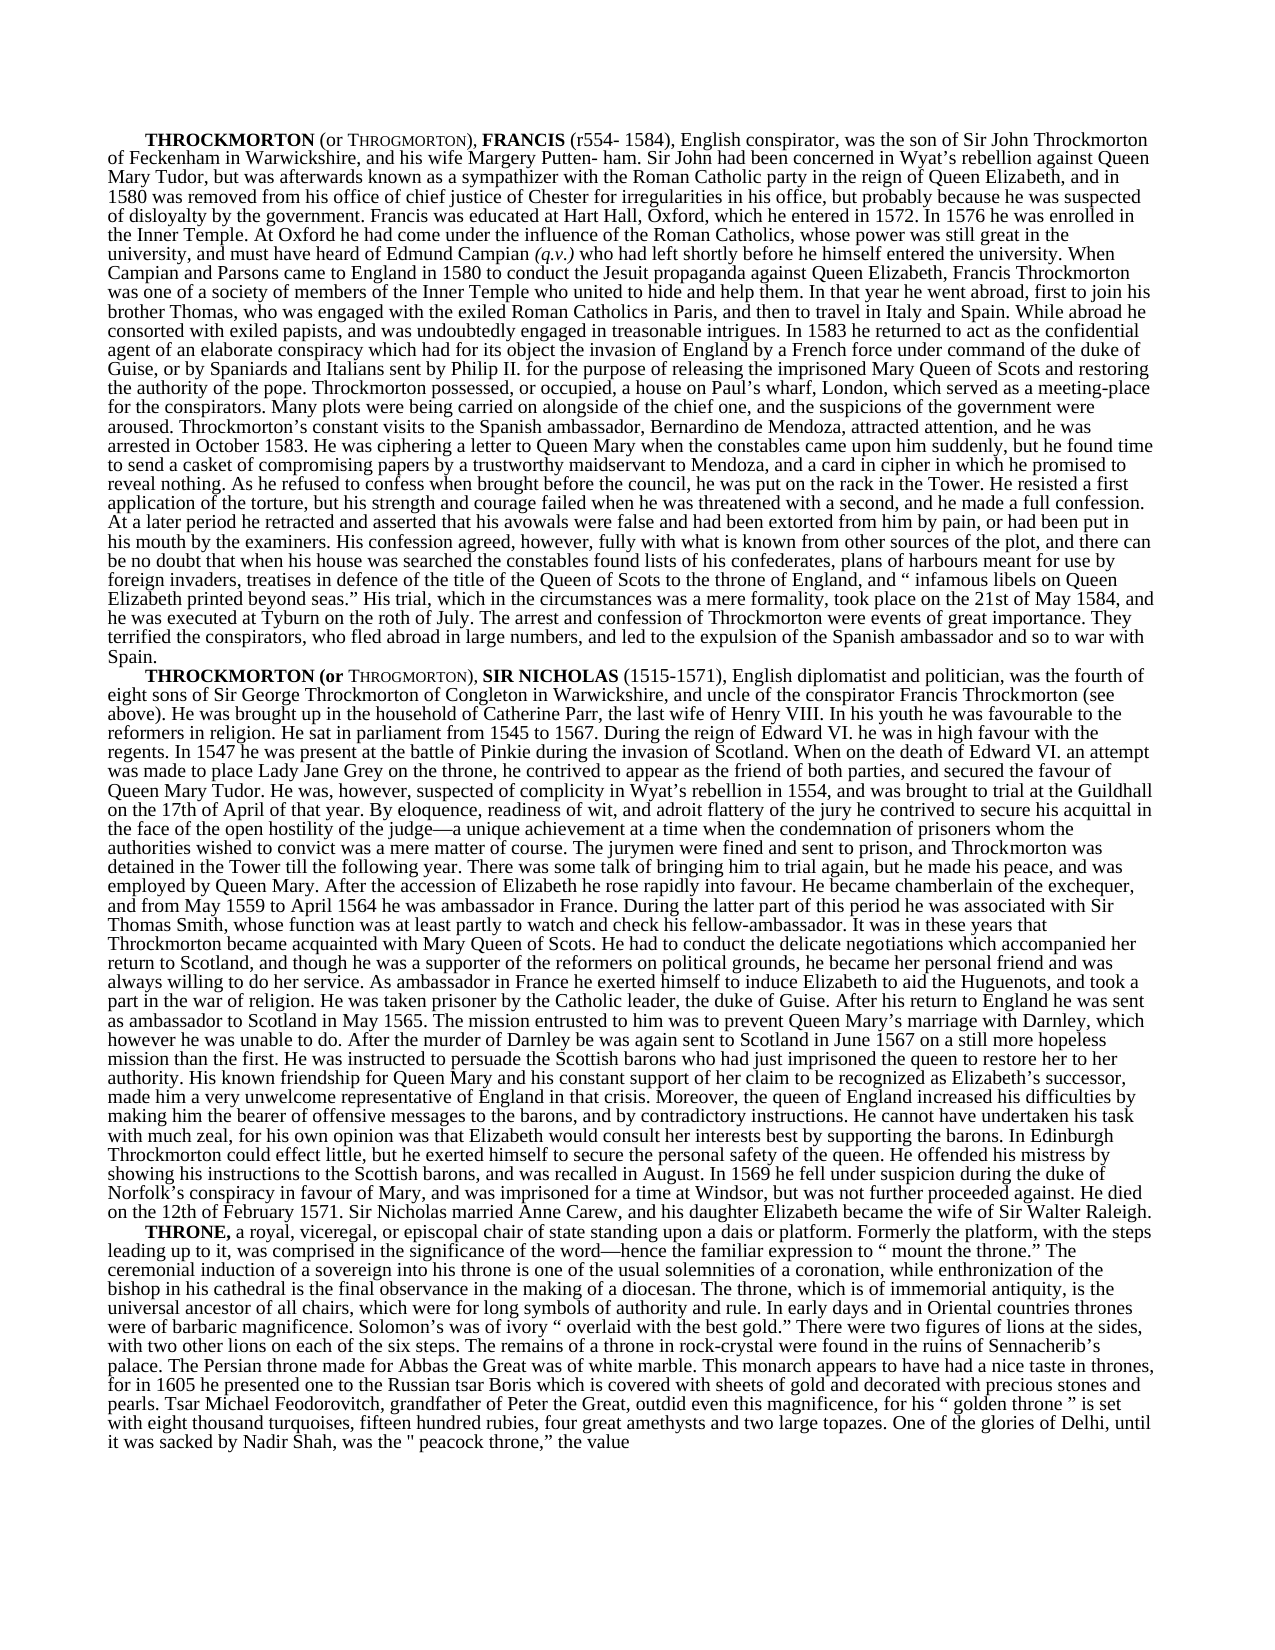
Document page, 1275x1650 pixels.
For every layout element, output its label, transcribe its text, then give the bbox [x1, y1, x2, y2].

text THROCKMORTON (or Throgmorton), SIR NICHOLAS (1515-1571), English diplomatist and politician, was the fourth of eight sons of Sir George Throckmorton of Congleton in Warwickshire, and uncle of the conspirator Francis Throckmorton (see above). He was brought up in the household of Catherine Parr, the last wife of Henry VIII. In his youth he was favourable to the reformers in religion. He sat in parliament from 1545 to 1567. During the reign of Edward VI. he was in high favour with the regents. In 1547 he was present at the battle of Pinkie during the invasion of Scotland. When on the death of Edward VI. an attempt was made to place Lady Jane Grey on the throne, he contrived to appear as the friend of both parties, and secured the favour of Queen Mary Tudor. He was, however, suspected of complicity in Wyat’s rebellion in 1554, and was brought to trial at the Guildhall on the 17th of April of that year. By eloquence, readiness of wit, and adroit flattery of the jury he contrived to secure his acquittal in the face of the open hostility of the judge—a unique achievement at a time when the condemnation of prisoners whom the authorities wished to convict was a mere matter of course. The jurymen were fined and sent to prison, and Throckmorton was detained in the Tower till the following year. There was some talk of bringing him to trial again, but he made his peace, and was employed by Queen Mary. After the accession of Elizabeth he rose rapidly into favour. He became chamberlain of the exchequer, and from May 1559 to April 1564 he was ambassador in France. During the latter part of this period he was associated with Sir Thomas Smith, whose function was at least partly to watch and check his fellow-ambassador. It was in these years that Throckmorton became acquainted with Mary Queen of Scots. He had to conduct the delicate negotiations which accompanied her return to Scotland, and though he was a supporter of the reformers on political grounds, he became her personal friend and was always willing to do her service. As ambassador in France he exerted himself to induce Elizabeth to aid the Huguenots, and took a part in the war of religion. He was taken prisoner by the Catholic leader, the duke of Guise. After his return to England he was sent as ambassador to Scotland in May 1565. The mission entrusted to him was to prevent Queen Mary’s marriage with Darnley, which however he was unable to do. After the murder of Darnley be was again sent to Scotland in June 1567 on a still more hopeless mission than the first. He was instructed to persuade the Scottish barons who had just imprisoned the queen to restore her to her authority. His known friendship for Queen Mary and his constant support of her claim to be recognized as Elizabeth’s successor, made him a very unwelcome representative of England in that crisis. Moreover, the queen of England increased his difficulties by making him the bearer of offensive messages to the barons, and by contradictory instructions. He cannot have undertaken his task with much zeal, for his own opinion was that Elizabeth would consult her interests best by supporting the barons. In Edinburgh Throckmorton could effect little, but he exerted himself to secure the personal safety of the queen. He offended his mistress by showing his instructions to the Scottish barons, and was recalled in August. In 1569 he fell under suspicion during the duke of Norfolk’s conspiracy in favour of Mary, and was imprisoned for a time at Windsor, but was not further proceeded against. He died on the 12th of February 1571. Sir Nicholas married Anne Carew, and his daughter Elizabeth became the wife of Sir Walter Raleigh. [107, 667, 1156, 1223]
text THRONE, a royal, viceregal, or episcopal chair of state standing upon a dais or platform. Formerly the platform, with the steps leading up to it, was comprised in the significance of the word—hence the familiar expression to “ mount the throne.” The ceremonial induction of a sovereign into his throne is one of the usual solemnities of a coronation, while enthronization of the bishop in his cathedral is the final observance in the making of a diocesan. The throne, which is of immemorial antiquity, is the universal ancestor of all chairs, which were for long symbols of authority and rule. In early days and in Oriental countries thrones were of barbaric magnificence. Solomon’s was of ivory “ overlaid with the best gold.” There were two figures of lions at the sides, with two other lions on each of the six steps. The remains of a throne in rock-crystal were found in the ruins of Sennacherib’s palace. The Persian throne made for Abbas the Great was of white marble. This monarch appears to have had a nice taste in thrones, for in 1605 he presented one to the Russian tsar Boris which is covered with sheets of gold and decorated with precious stones and pearls. Tsar Michael Feodorovitch, grandfather of Peter the Great, outdid even this magnificence, for his “ golden throne ” is set with eight thousand turquoises, fifteen hundred rubies, four great amethysts and two large topazes. One of the glories of Delhi, until it was sacked by Nadir Shah, was the '' peacock throne,” the value [107, 1223, 1156, 1453]
text THROCKMORTON (or Throgmorton), FRANCIS (r554- 1584), English conspirator, was the son of Sir John Throckmorton of Feckenham in Warwickshire, and his wife Margery Putten- ham. Sir John had been concerned in Wyat’s rebellion against Queen Mary Tudor, but was afterwards known as a sympathizer with the Roman Catholic party in the reign of Queen Elizabeth, and in 1580 was removed from his office of chief justice of Chester for irregularities in his office, but probably because he was suspected of disloyalty by the government. Francis was educated at Hart Hall, Oxford, which he entered in 1572. In 1576 he was enrolled in the Inner Temple. At Oxford he had come under the influence of the Roman Catholics, whose power was still great in the university, and must have heard of Edmund Campian (q.v.) who had left shortly before he himself entered the university. When Campian and Parsons came to England in 1580 to conduct the Jesuit propaganda against Queen Elizabeth, Francis Throckmorton was one of a society of members of the Inner Temple who united to hide and help them. In that year he went abroad, first to join his brother Thomas, who was engaged with the exiled Roman Catholics in Paris, and then to travel in Italy and Spain. While abroad he consorted with exiled papists, and was undoubtedly engaged in treasonable intrigues. In 1583 he returned to act as the confidential agent of an elaborate conspiracy which had for its object the invasion of England by a French force under command of the duke of Guise, or by Spaniards and Italians sent by Philip II. for the purpose of releasing the imprisoned Mary Queen of Scots and restoring the authority of the pope. Throckmorton possessed, or occupied, a house on Paul’s wharf, London, which served as a meeting-place for the conspirators. Many plots were being carried on alongside of the chief one, and the suspicions of the government were aroused. Throckmorton’s constant visits to the Spanish ambassador, Bernardino de Mendoza, attracted attention, and he was arrested in October 1583. He was ciphering a letter to Queen Mary when the constables came upon him suddenly, but he found time to send a casket of compromising papers by a trustworthy maidservant to Mendoza, and a card in cipher in which he promised to reveal nothing. As he refused to confess when brought before the council, he was put on the rack in the Tower. He resisted a first application of the torture, but his strength and courage failed when he was threatened with a second, and he made a full confession. At a later period he retracted and asserted that his avowals were false and had been extorted from him by pain, or had been put in his mouth by the examiners. His confession agreed, however, fully with what is known from other sources of the plot, and there can be no doubt that when his house was searched the constables found lists of his confederates, plans of harbours meant for use by foreign invaders, treatises in defence of the title of the Queen of Scots to the throne of England, and “ infamous libels on Queen Elizabeth printed beyond seas.” His trial, which in the circumstances was a mere formality, took place on the 21st of May 1584, and he was executed at Tyburn on the roth of July. The arrest and confession of Throckmorton were events of great importance. They terrified the conspirators, who fled abroad in large numbers, and led to the expulsion of the Spanish ambassador and so to war with Spain. [107, 131, 1156, 667]
